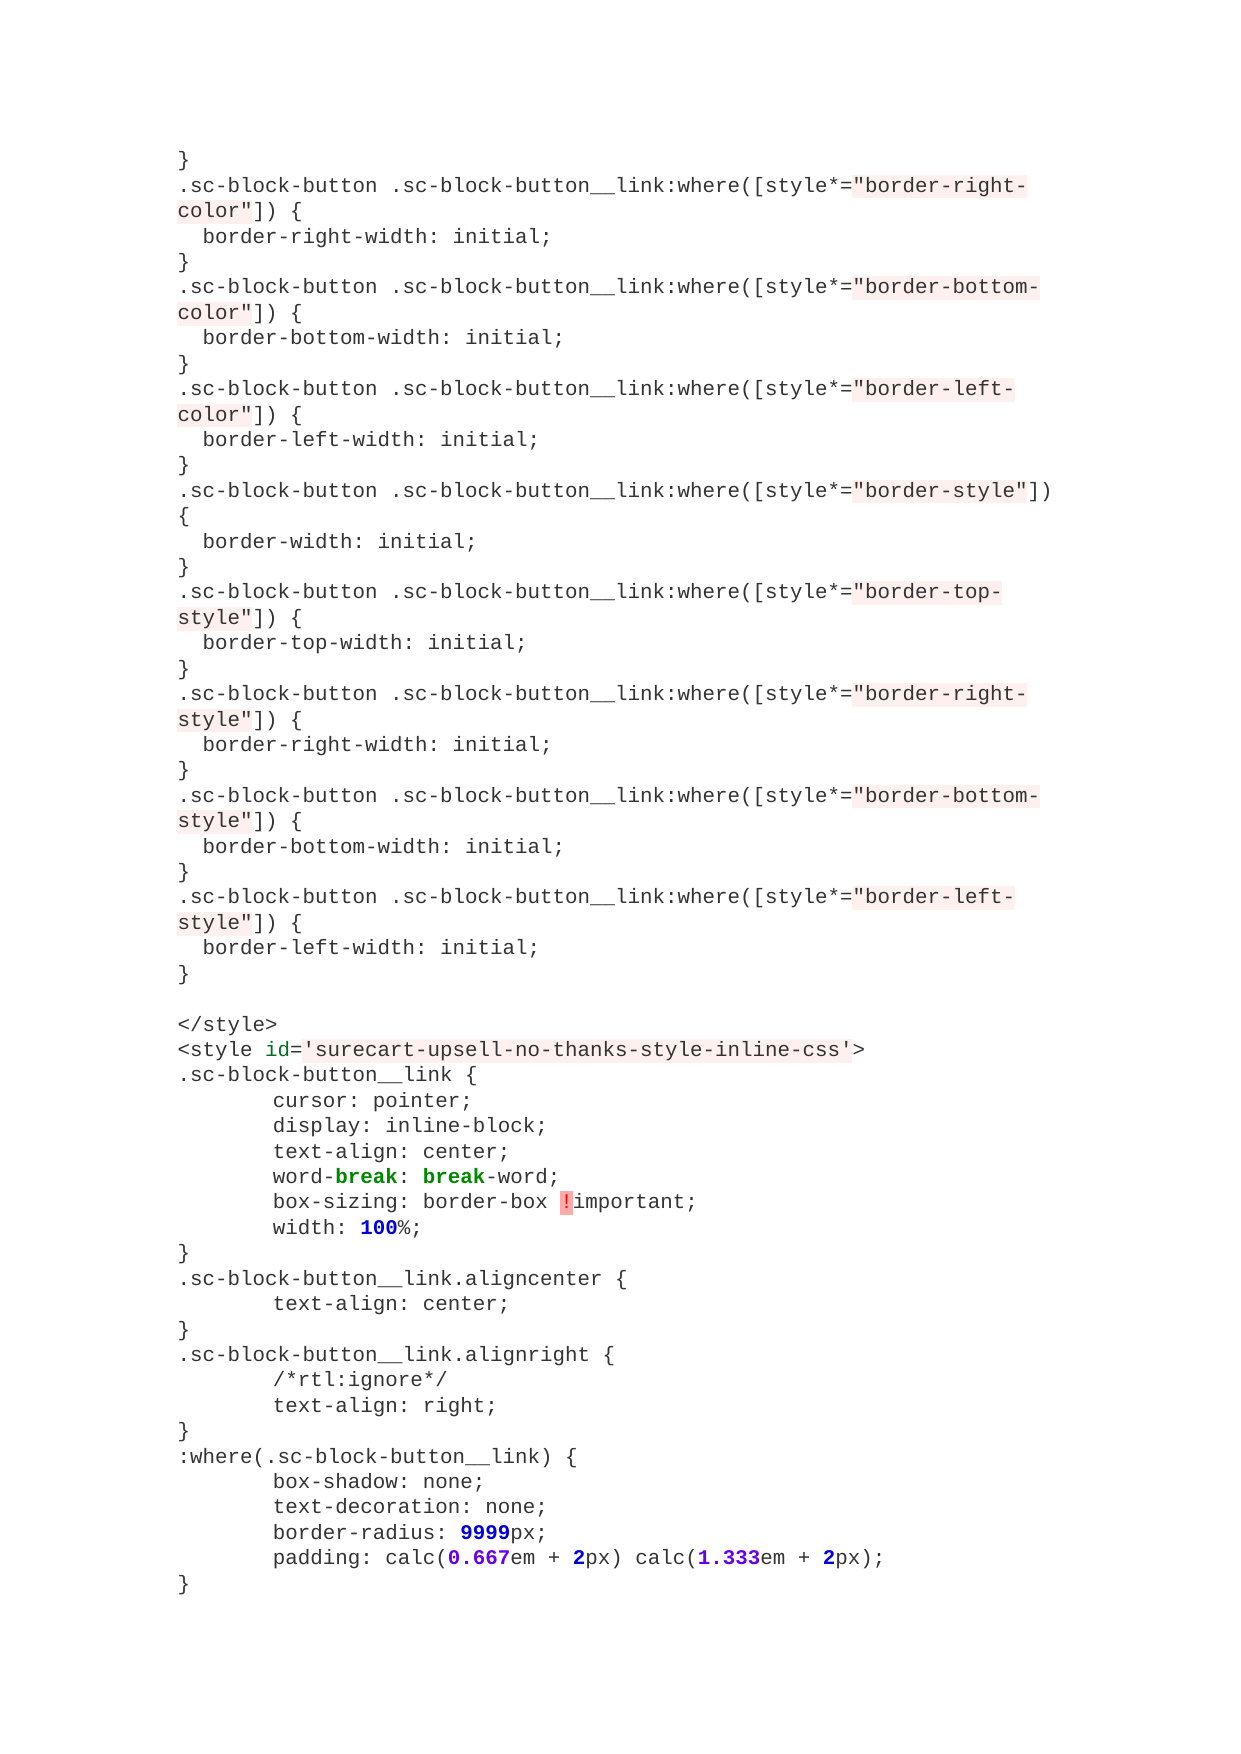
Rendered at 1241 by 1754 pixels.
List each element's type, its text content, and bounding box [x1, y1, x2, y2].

text display: inline-block; [177, 1113, 1063, 1139]
text } [177, 1317, 1063, 1342]
text /*rtl:ignore*/ [177, 1368, 1063, 1393]
text } [177, 1241, 1063, 1266]
text box-sizing: border-box !important; [177, 1190, 1063, 1215]
text .sc-block-button__link.aligncenter { [177, 1266, 1063, 1291]
text .sc-block-button .sc-block-button__link:where([style*="border-right-color"]) { [177, 173, 1063, 224]
text } [177, 554, 1063, 580]
text border-left-width: initial; [177, 427, 1063, 453]
text } [177, 656, 1063, 681]
text border-right-width: initial; [177, 224, 1063, 249]
text :where(.sc-block-button__link) { [177, 1444, 1063, 1469]
text box-shadow: none; [177, 1469, 1063, 1495]
text text-align: right; [177, 1393, 1063, 1418]
text text-decoration: none; [177, 1495, 1063, 1520]
text } [177, 249, 1063, 275]
text text-align: center; [177, 1139, 1063, 1164]
text } [177, 859, 1063, 885]
text } [177, 758, 1063, 783]
text <style id='surecart-upsell-no-thanks-style-inline-css'> [177, 1037, 1063, 1063]
text } [177, 1571, 1063, 1596]
text border-bottom-width: initial; [177, 834, 1063, 859]
text border-top-width: initial; [177, 631, 1063, 656]
text .sc-block-button .sc-block-button__link:where([style*="border-bottom-color"]) { [177, 275, 1063, 326]
text .sc-block-button .sc-block-button__link:where([style*="border-left-style"]) { [177, 885, 1063, 936]
text word-break: break-word; [177, 1164, 1063, 1190]
text border-left-width: initial; [177, 936, 1063, 961]
text .sc-block-button .sc-block-button__link:where([style*="border-right-style"]) { [177, 681, 1063, 732]
text } [177, 351, 1063, 376]
text border-bottom-width: initial; [177, 326, 1063, 351]
text } [177, 961, 1063, 986]
text } [177, 148, 1063, 173]
text border-right-width: initial; [177, 732, 1063, 758]
text </style> [177, 1012, 1063, 1037]
text .sc-block-button__link { [177, 1063, 1063, 1088]
text } [177, 453, 1063, 478]
text border-radius: 9999px; [177, 1520, 1063, 1546]
text cursor: pointer; [177, 1088, 1063, 1113]
text border-width: initial; [177, 529, 1063, 554]
text .sc-block-button .sc-block-button__link:where([style*="border-left-color"]) { [177, 376, 1063, 427]
text text-align: center; [177, 1291, 1063, 1317]
text .sc-block-button .sc-block-button__link:where([style*="border-bottom-style"]) { [177, 783, 1063, 834]
text .sc-block-button .sc-block-button__link:where([style*="border-style"]) { [177, 478, 1063, 529]
text .sc-block-button .sc-block-button__link:where([style*="border-top-style"]) { [177, 580, 1063, 631]
text .sc-block-button__link.alignright { [177, 1342, 1063, 1368]
text } [177, 1418, 1063, 1444]
text width: 100%; [177, 1215, 1063, 1241]
text padding: calc(0.667em + 2px) calc(1.333em + 2px); [177, 1546, 1063, 1571]
